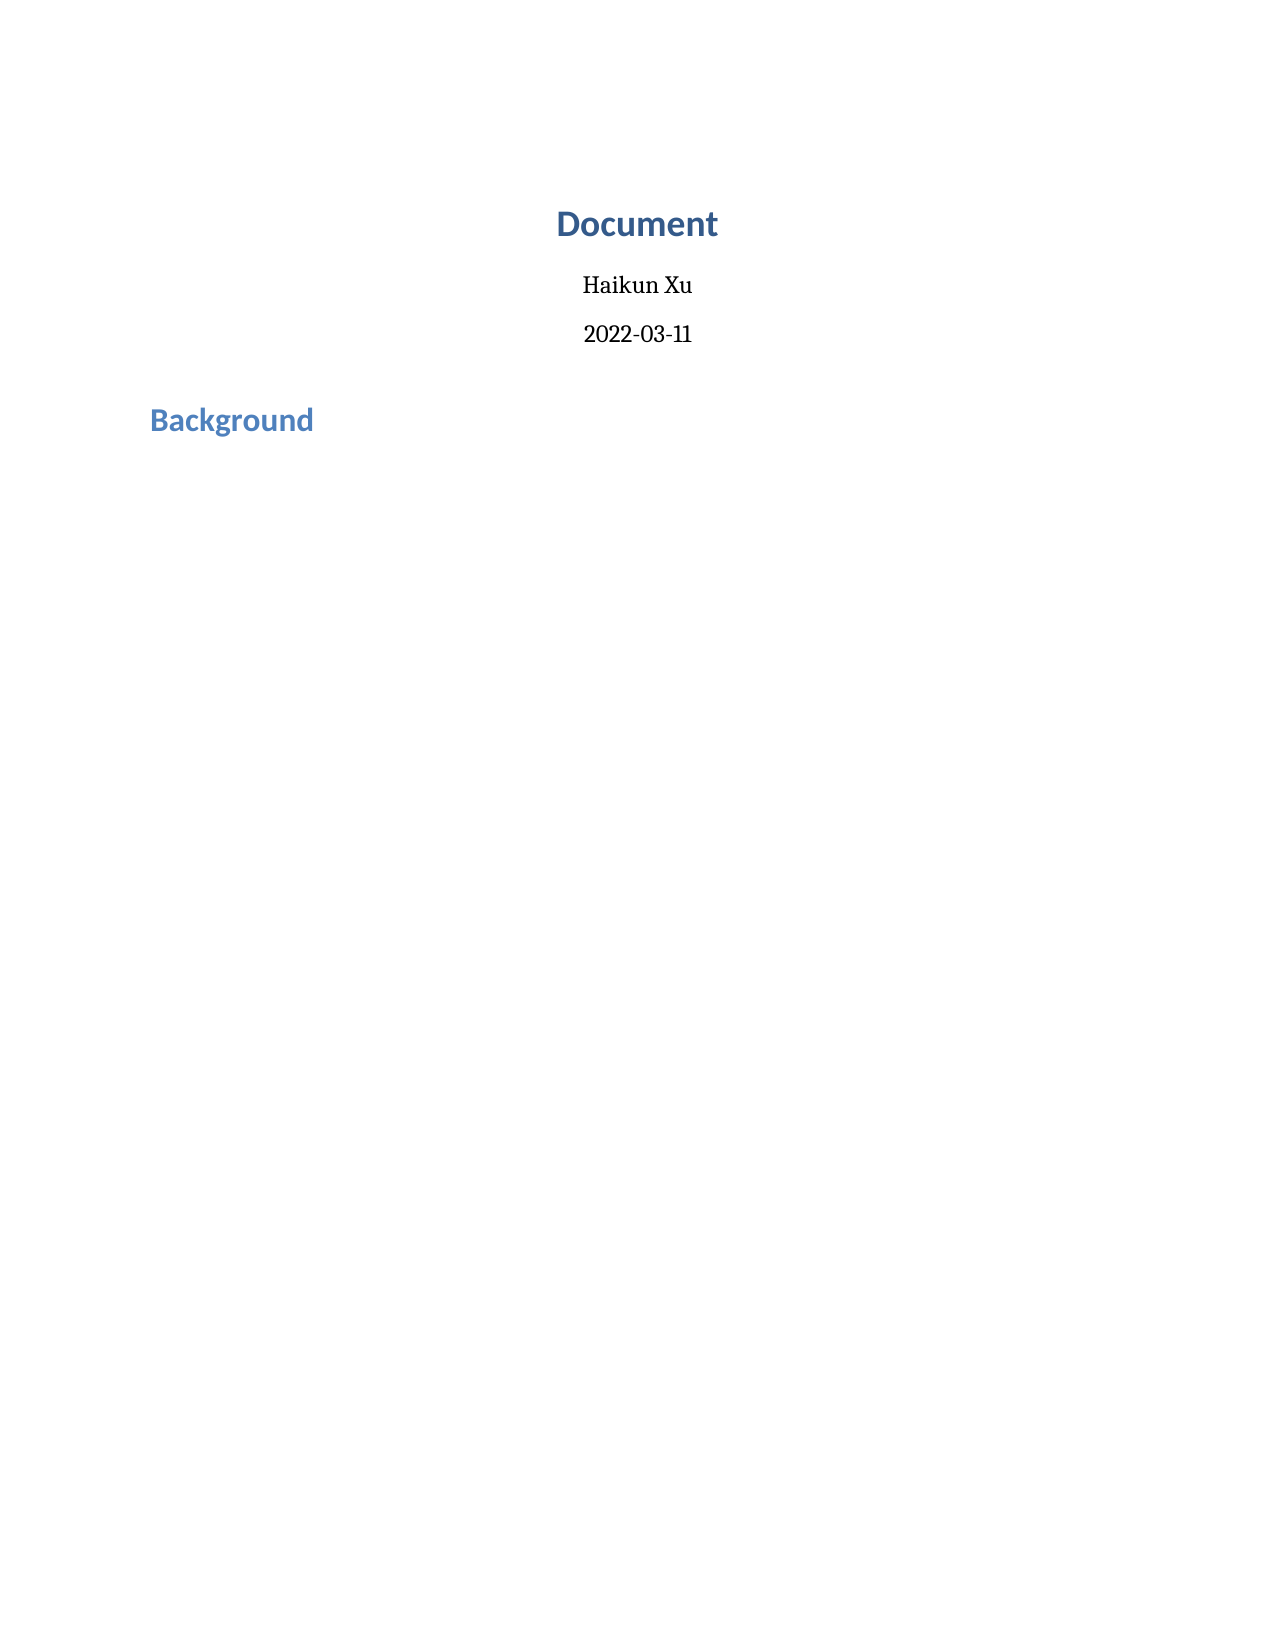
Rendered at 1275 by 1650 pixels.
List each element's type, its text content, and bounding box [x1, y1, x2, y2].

title Document [150, 200, 1125, 246]
text Haikun Xu [150, 271, 1125, 299]
subtitle Background [150, 399, 1125, 440]
text 2022-03-11 [150, 320, 1125, 349]
